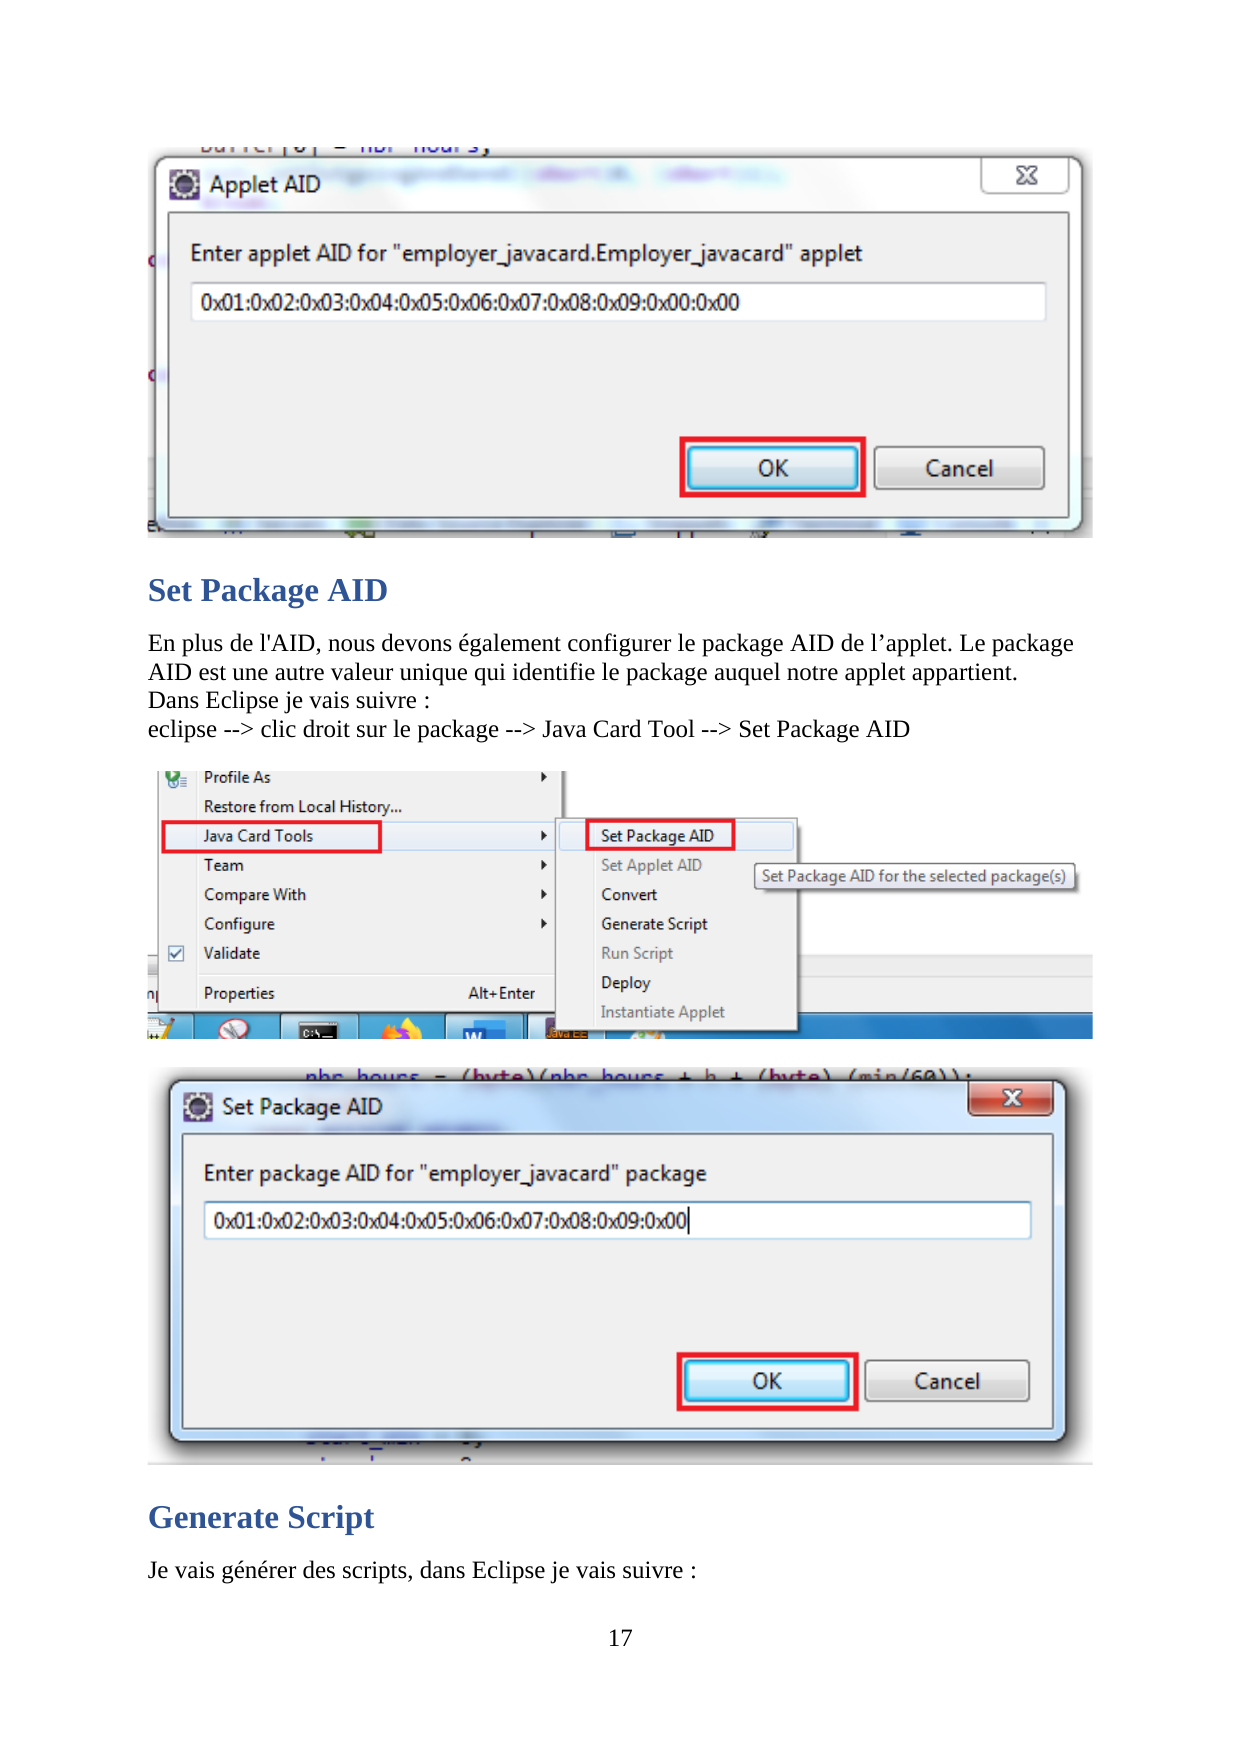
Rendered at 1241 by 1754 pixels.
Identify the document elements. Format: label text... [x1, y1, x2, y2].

text Generate Script [148, 1497, 1093, 1536]
text Je vais générer des scripts, dans Eclipse je vais suivre : [148, 1555, 1093, 1584]
text Set Package AID [148, 570, 1093, 609]
text En plus de l'AID, nous devons également configurer le package AID de l’applet. Le package AID est une autre valeur unique qui identifie le package auquel notre applet appartient. [148, 628, 1093, 685]
picture [147, 771, 1093, 1039]
picture [147, 147, 1093, 538]
text Dans Eclipse je vais suivre : [148, 685, 1093, 714]
picture [147, 1067, 1093, 1465]
text eclipse --> clic droit sur le package --> Java Card Tool --> Set Package AID [148, 714, 1093, 743]
